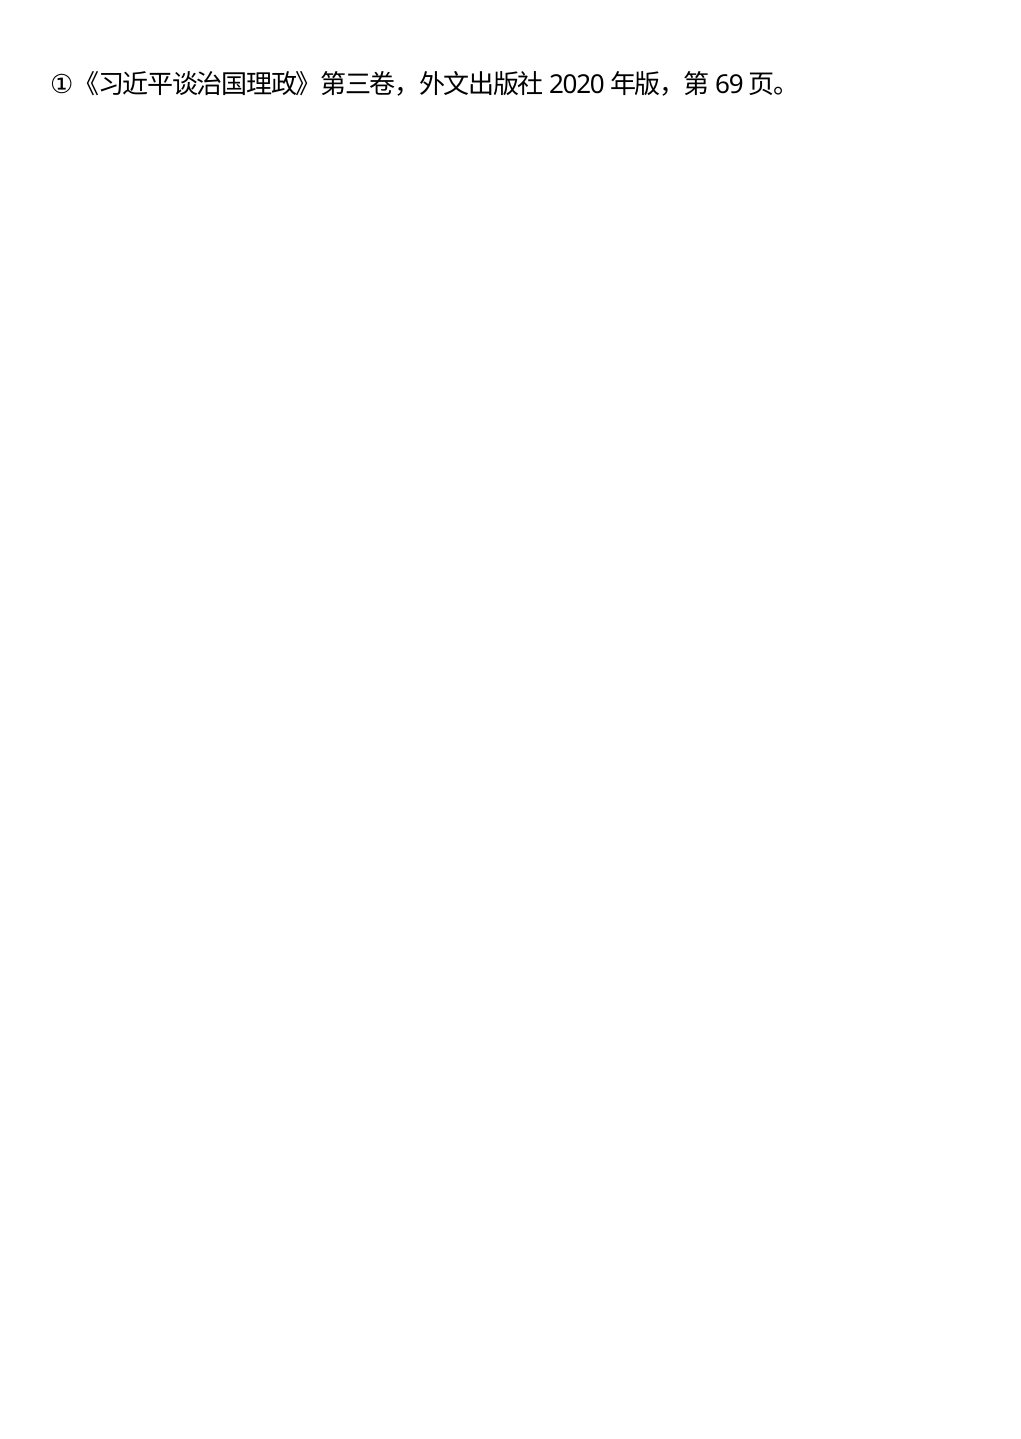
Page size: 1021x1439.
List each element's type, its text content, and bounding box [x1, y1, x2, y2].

text ①《习近平谈治国理政》第三卷，外文出版社2020年版，第69页。 [50, 66, 868, 100]
